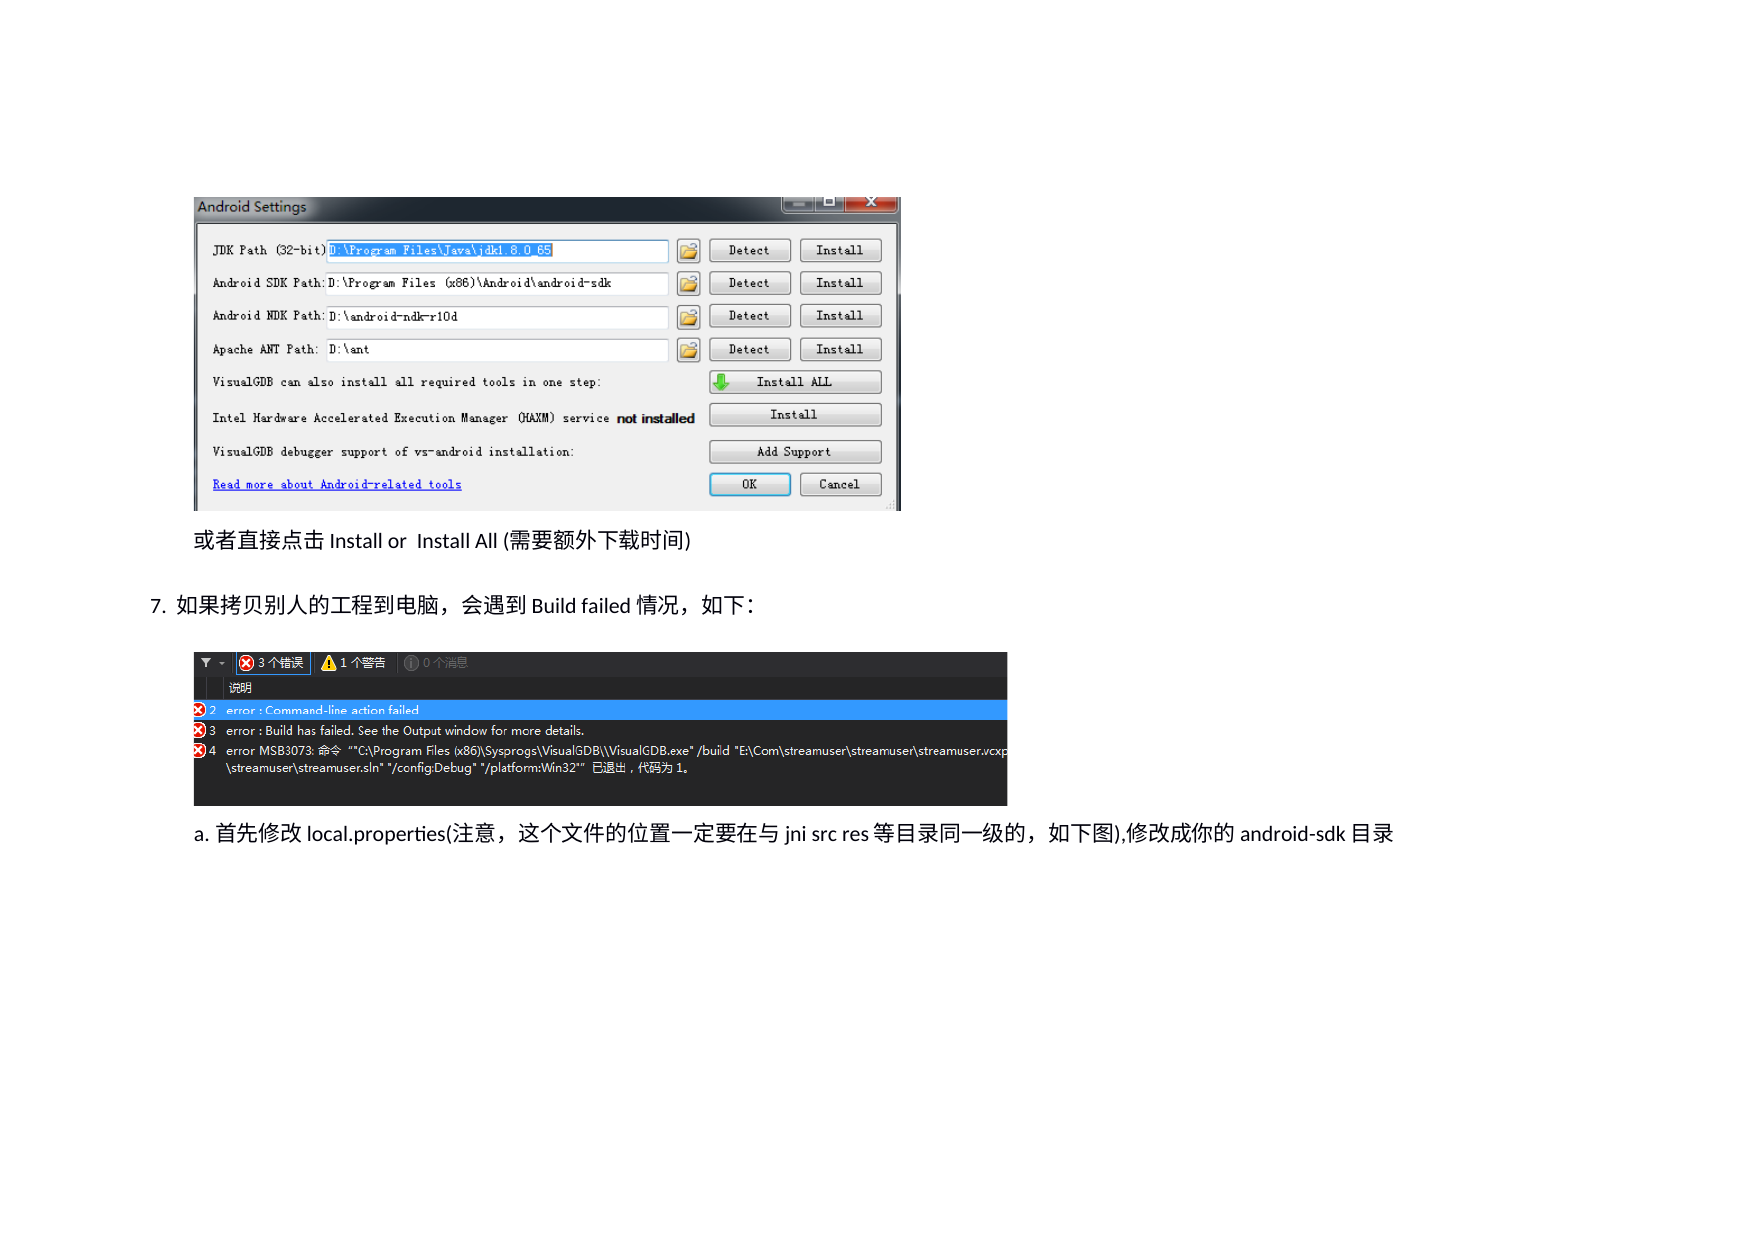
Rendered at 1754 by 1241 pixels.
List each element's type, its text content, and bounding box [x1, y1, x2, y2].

text 或者直接点击Install or Install All (需要额外下载时间) [150, 523, 1604, 555]
text a. 首先修改local.properties(注意，这个文件的位置一定要在与jni src res等目录同一级的，如下图),修改成你的android-sdk目录 [150, 815, 1604, 848]
text 7. 如果拷贝别人的工程到电脑，会遇到 Build failed 情况，如下： [150, 588, 1604, 620]
picture [193, 197, 901, 511]
picture [193, 652, 1008, 806]
